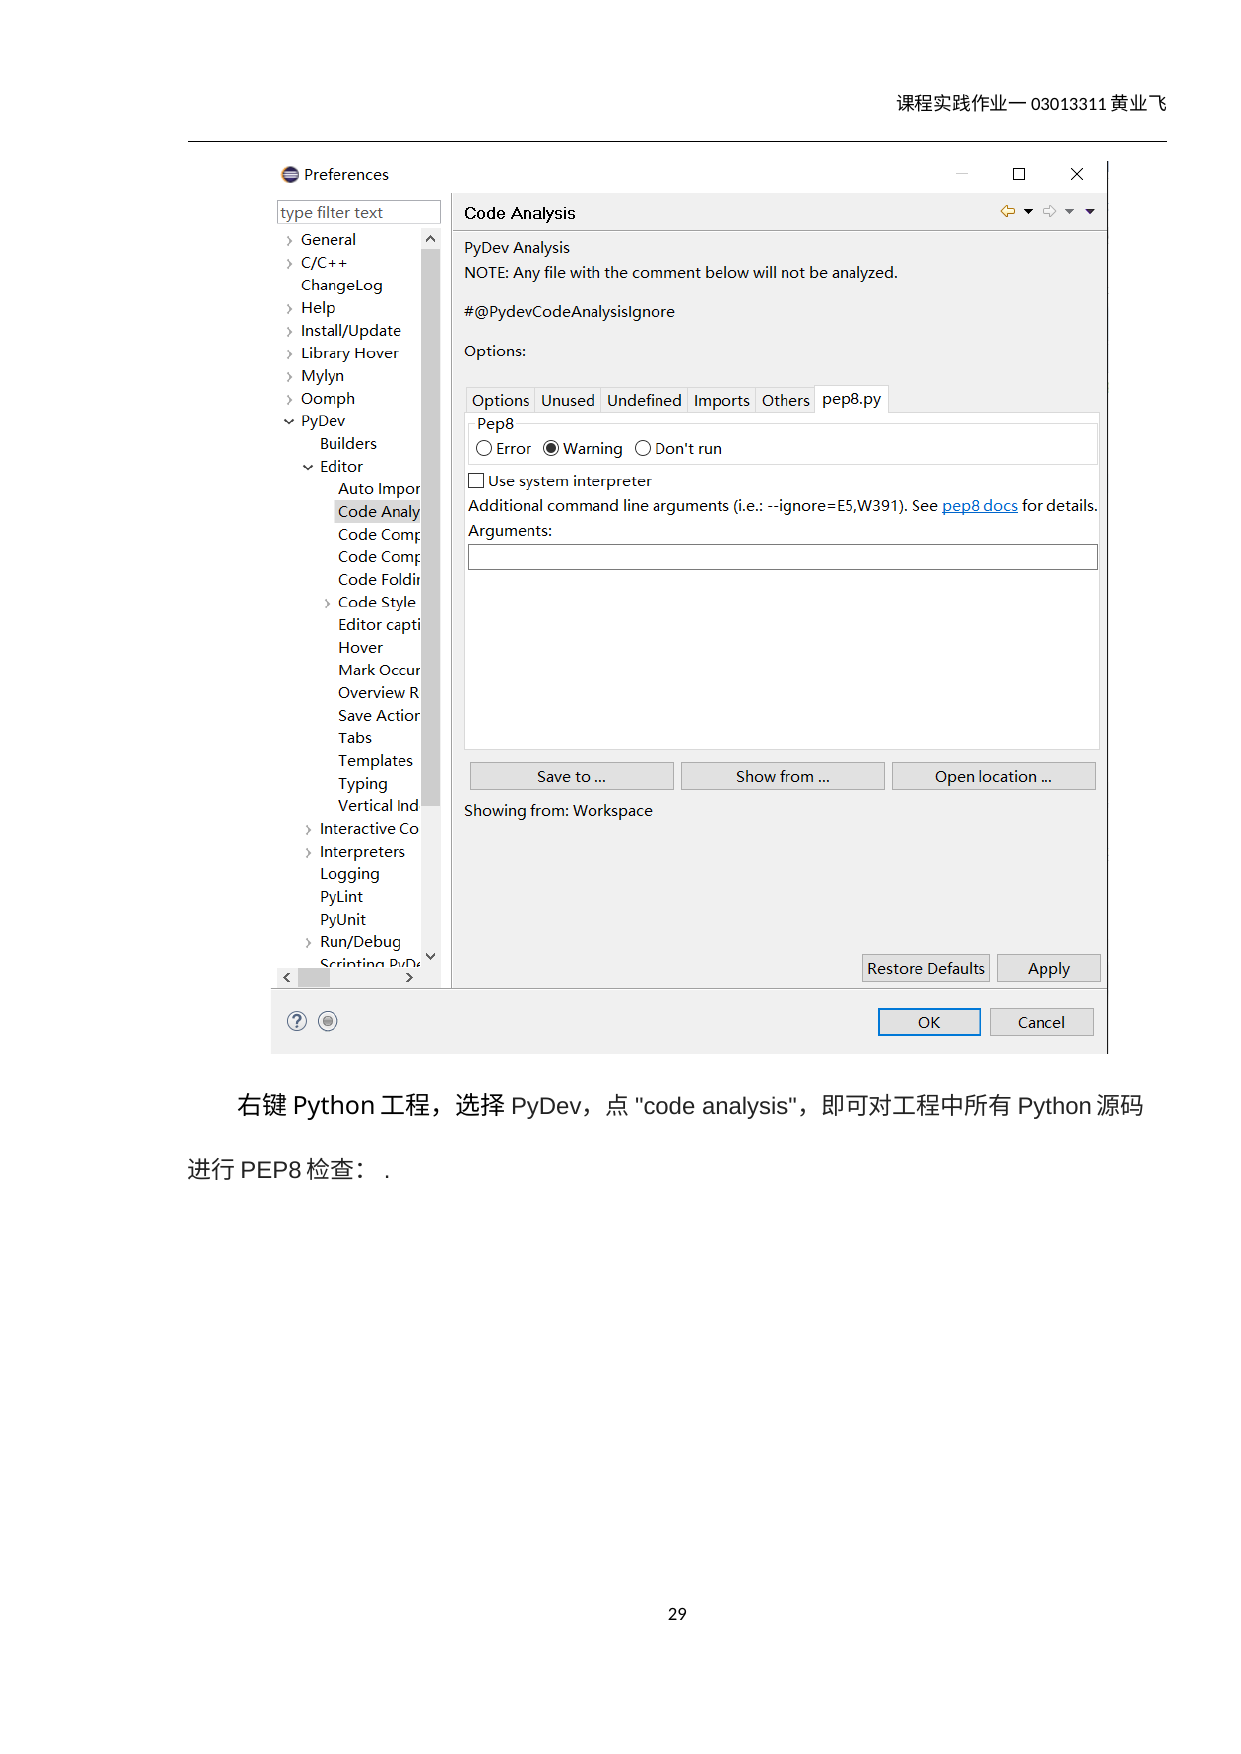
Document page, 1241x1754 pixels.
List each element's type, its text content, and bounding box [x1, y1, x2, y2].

picture [270, 161, 1109, 1054]
text 右键Python工程，选择 PyDev，点 "code analysis"，即可对工程中所有Python源码进行PEP8检查： . [187, 1071, 1167, 1201]
